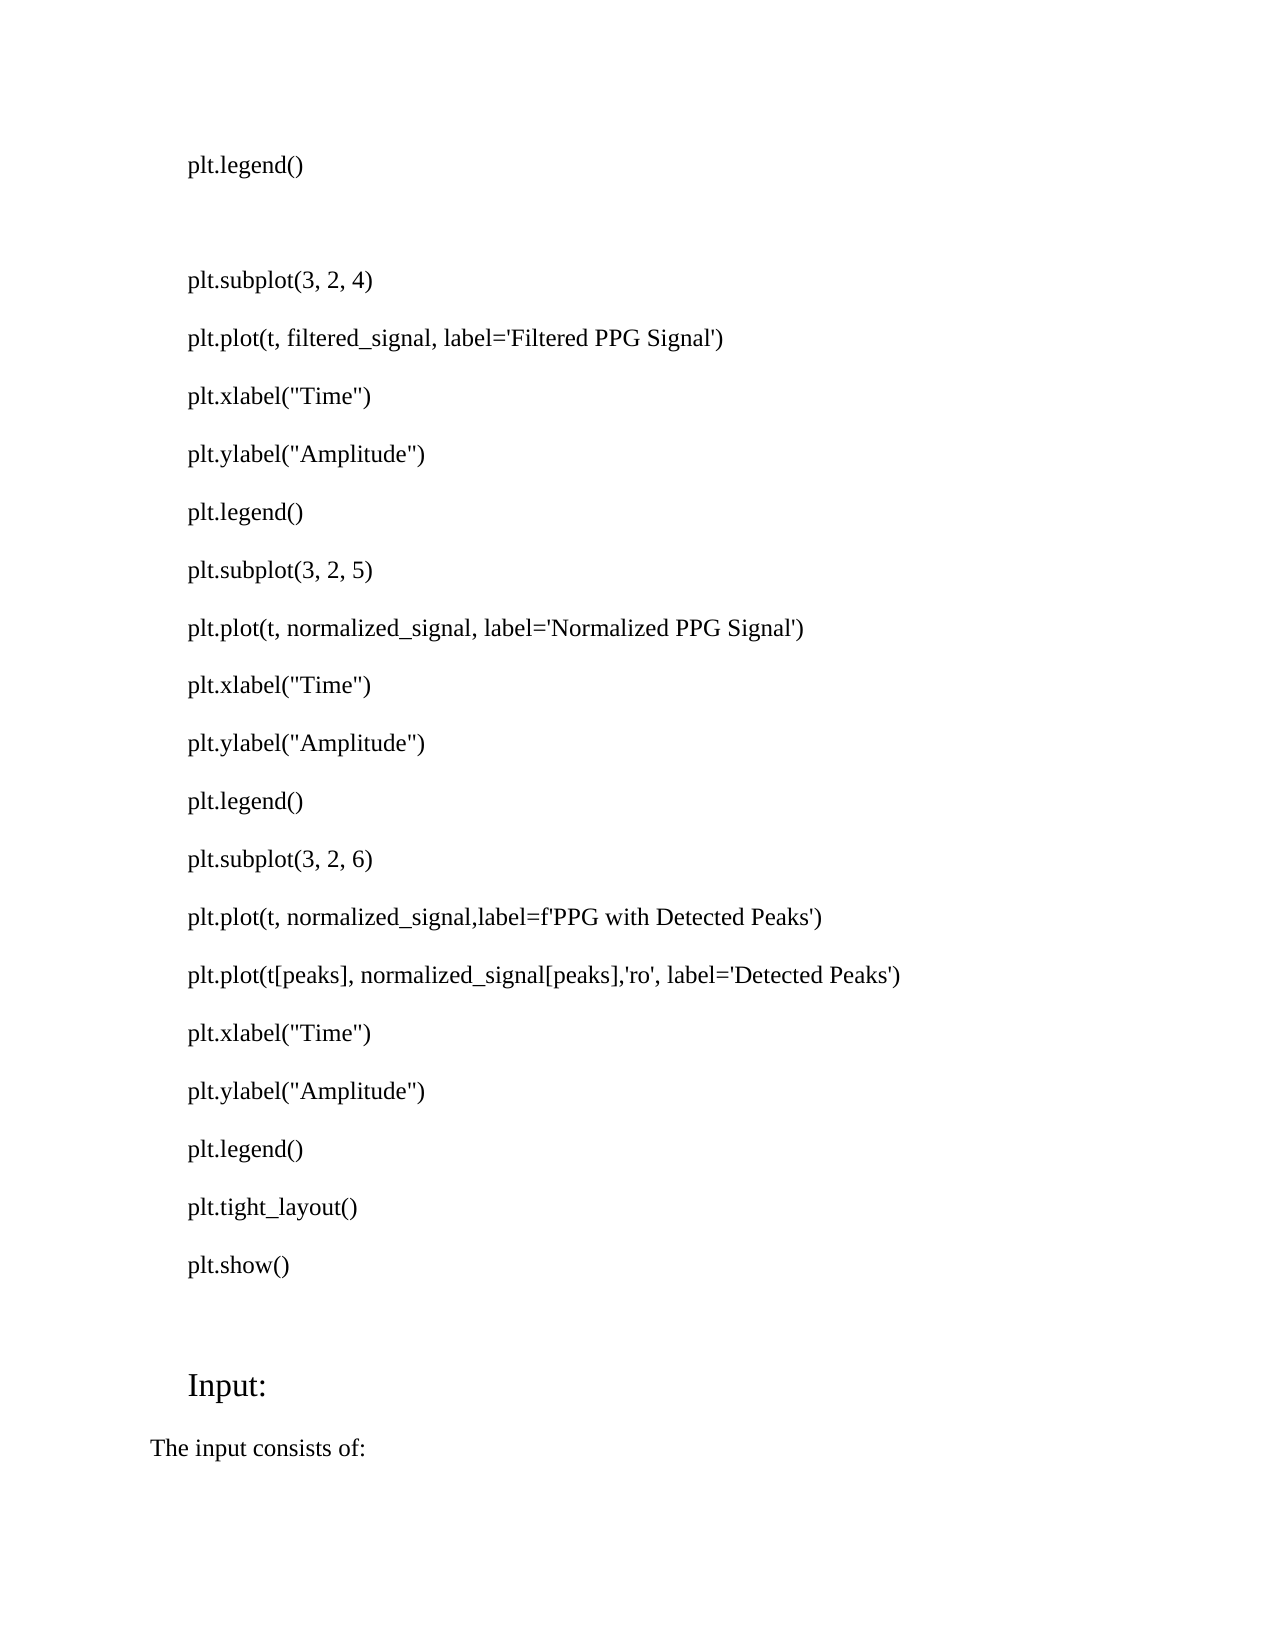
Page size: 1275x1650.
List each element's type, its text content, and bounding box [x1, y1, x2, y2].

text plt.subplot(3, 2, 5) [187, 555, 1125, 583]
text plt.plot(t, normalized_signal, label='Normalized PPG Signal') [187, 613, 1125, 641]
text plt.xlabel("Time") [187, 1018, 1125, 1047]
text plt.subplot(3, 2, 6) [187, 844, 1125, 873]
text plt.show() [187, 1250, 1125, 1278]
text plt.plot(t, filtered_signal, label='Filtered PPG Signal') [187, 323, 1125, 352]
text plt.legend() [187, 1134, 1125, 1163]
text plt.ylabel("Amplitude") [187, 728, 1125, 757]
text plt.legend() [187, 786, 1125, 815]
text plt.ylabel("Amplitude") [187, 1076, 1125, 1105]
text plt.tight_layout() [187, 1192, 1125, 1221]
text Input: [187, 1366, 1125, 1404]
text plt.legend() [187, 150, 1125, 179]
text plt.subplot(3, 2, 4) [187, 265, 1125, 294]
text The input consists of: [150, 1433, 1125, 1462]
text plt.ylabel("Amplitude") [187, 439, 1125, 468]
text plt.xlabel("Time") [187, 671, 1125, 699]
text plt.xlabel("Time") [187, 381, 1125, 410]
text plt.plot(t[peaks], normalized_signal[peaks],'ro', label='Detected Peaks') [187, 960, 1125, 989]
text plt.legend() [187, 497, 1125, 526]
text plt.plot(t, normalized_signal,label=f'PPG with Detected Peaks') [187, 902, 1125, 931]
